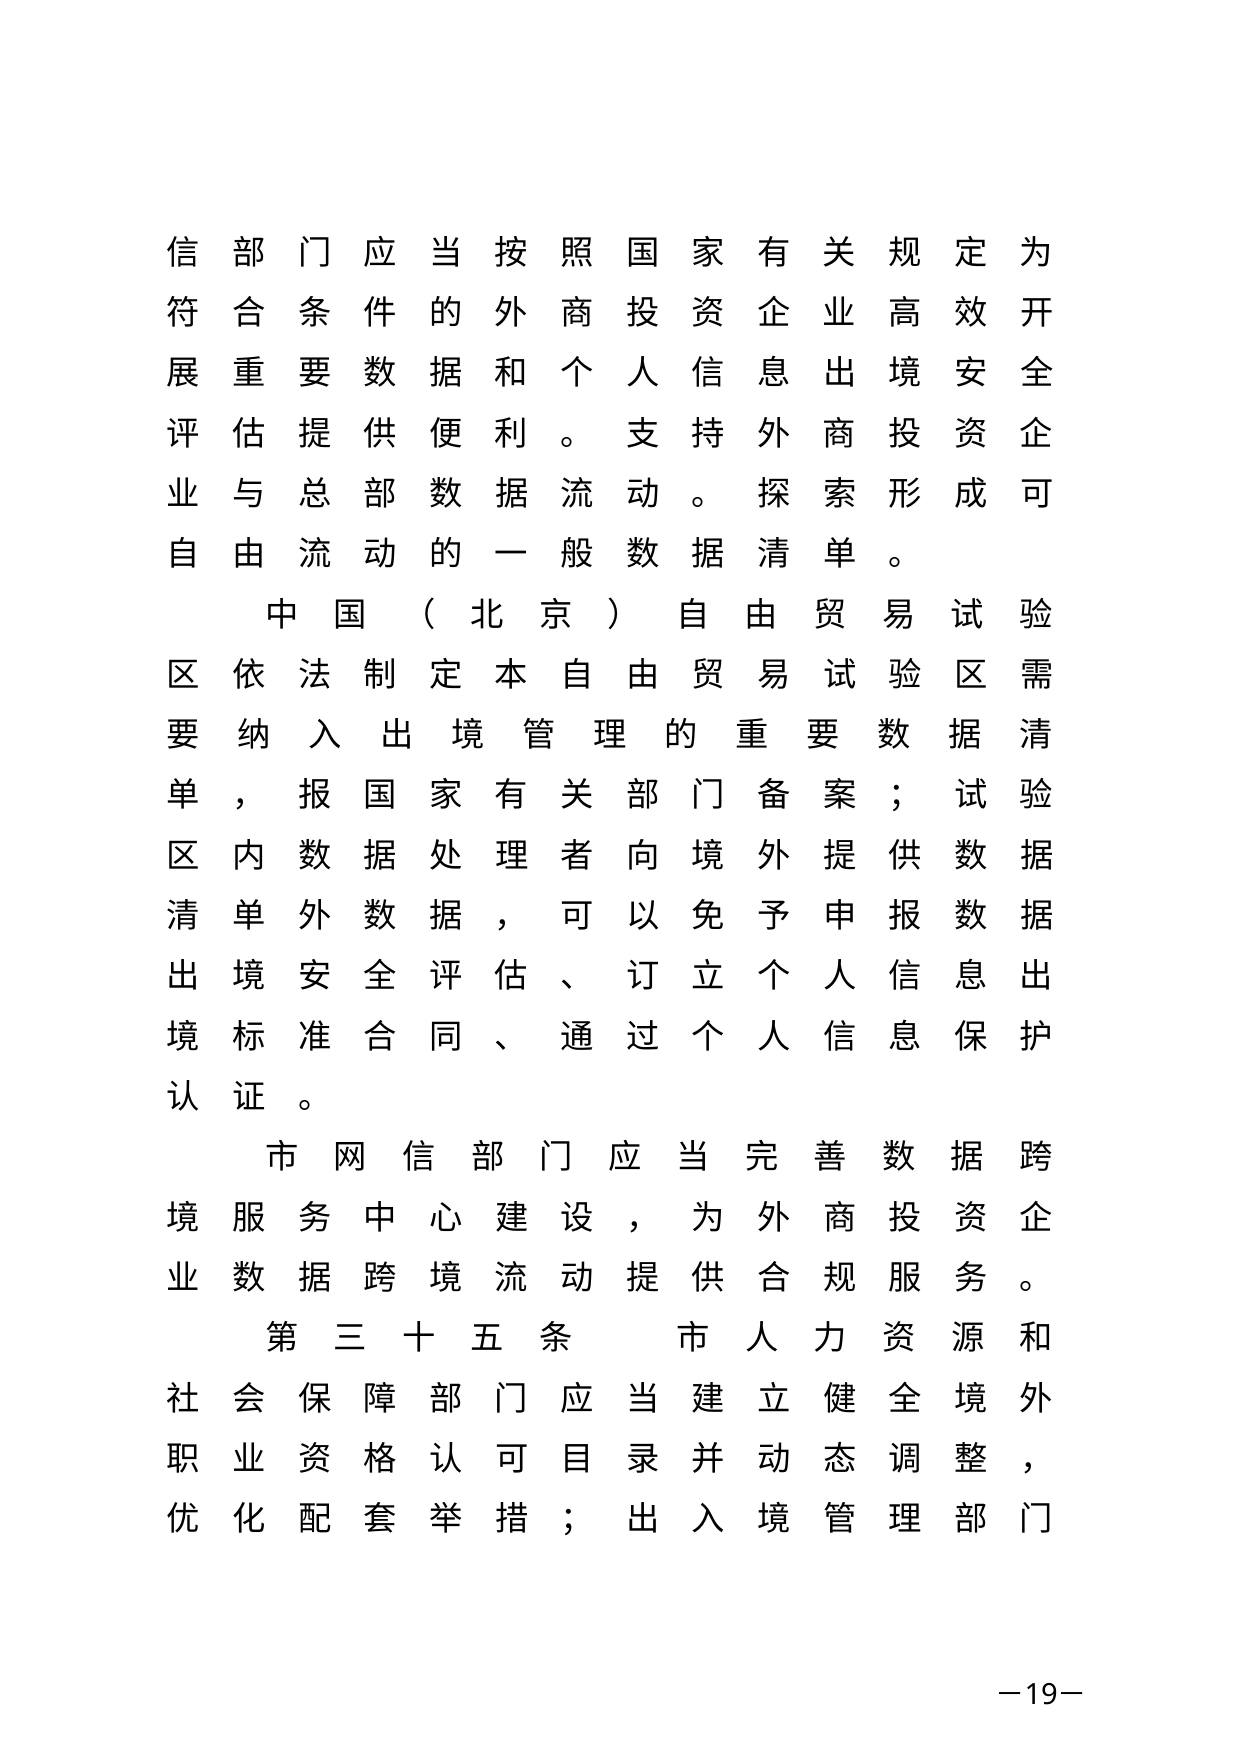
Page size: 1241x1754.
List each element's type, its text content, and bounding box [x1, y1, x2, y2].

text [167, 219, 1085, 581]
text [167, 1305, 1085, 1546]
text 中国（北京）自由贸易试验区依法制定本自由贸易试验区需要纳入出境管理的重要数据清单，报国家有关部门备案；试验区内数据处理者向境外提供数据清单外数据，可以免予申报数据出境安全评估、订立个人信息出境标准合同、通过个人信息保护认证。 [167, 581, 1085, 1124]
text 市网信部门应当完善数据跨境服务中心建设，为外商投资企业数据跨境流动提供合规服务。 [167, 1124, 1085, 1305]
